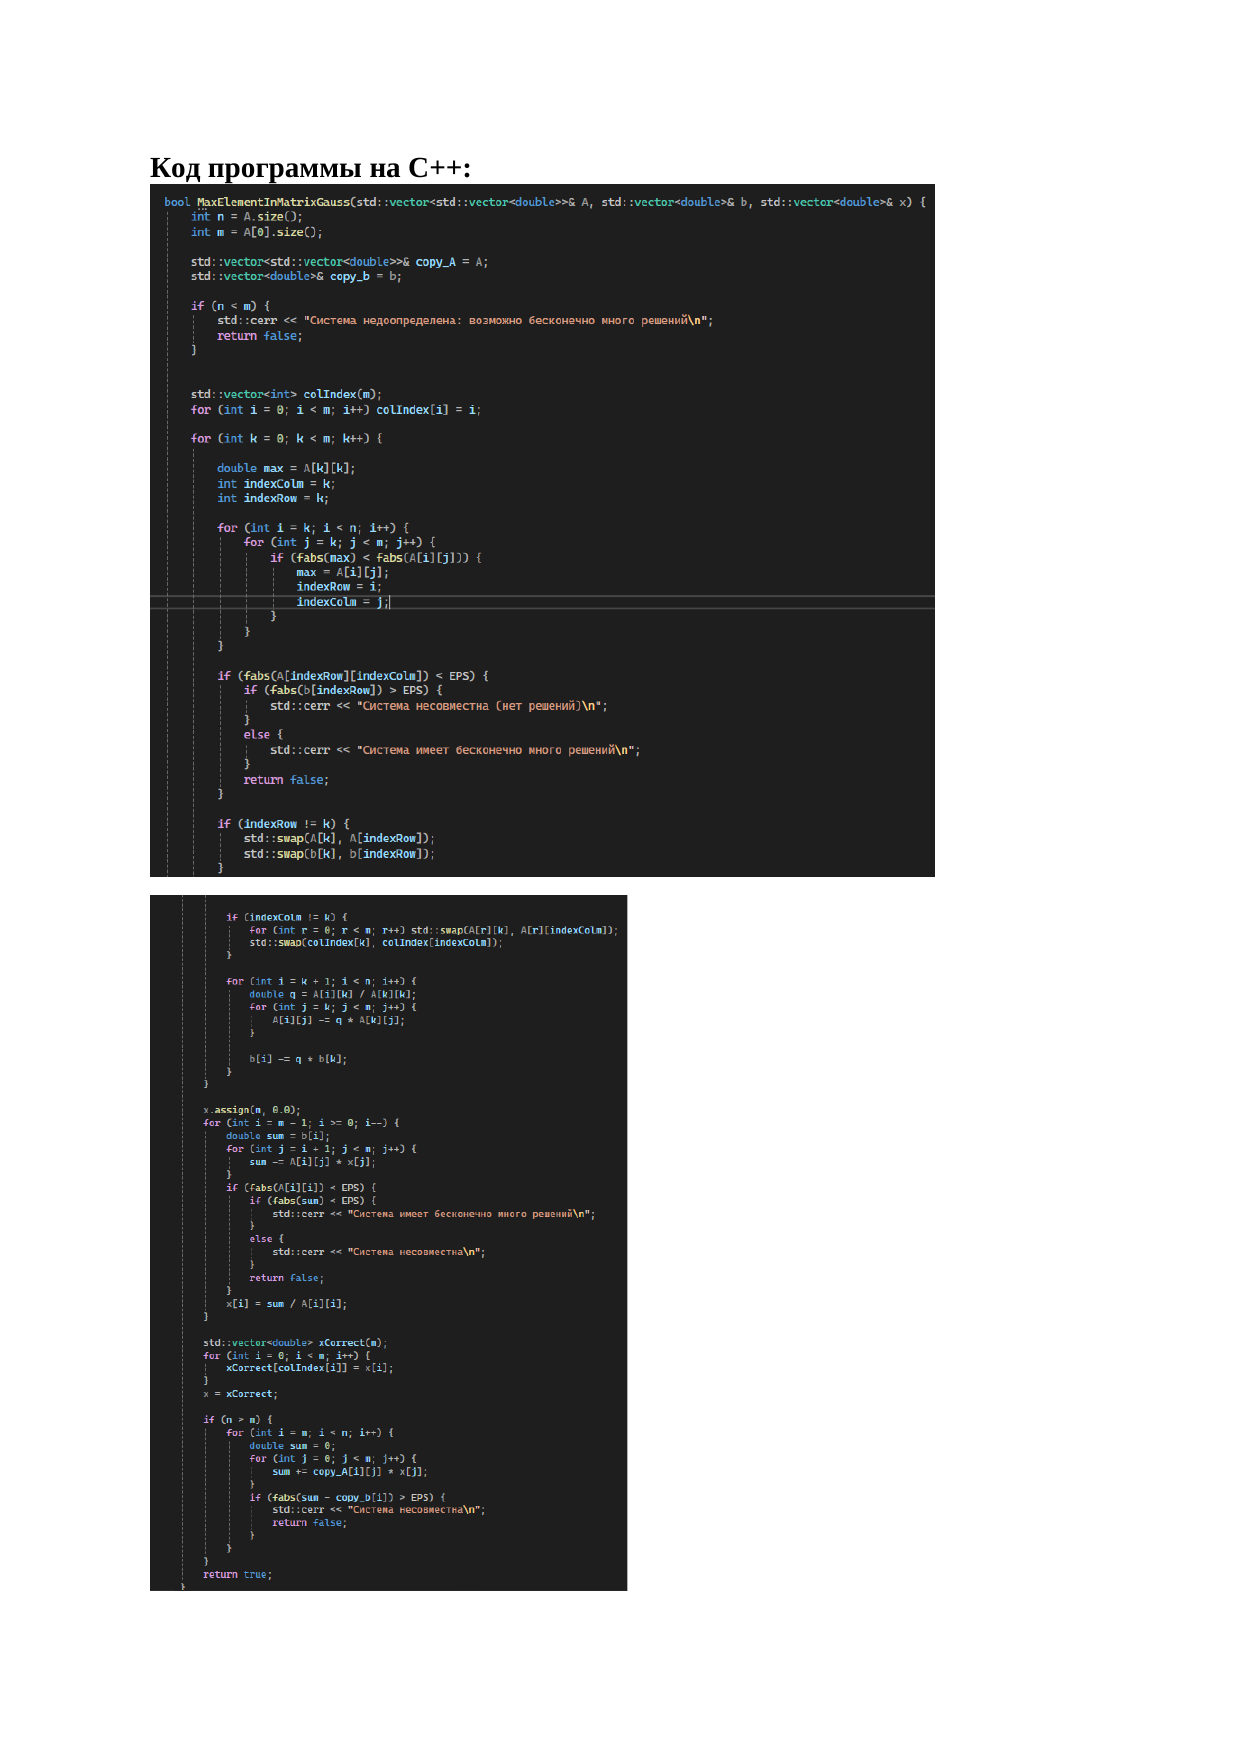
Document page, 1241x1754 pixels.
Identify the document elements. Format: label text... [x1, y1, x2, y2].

text Код программы на С++: [150, 150, 1090, 183]
picture [150, 184, 935, 877]
picture [150, 895, 628, 1591]
